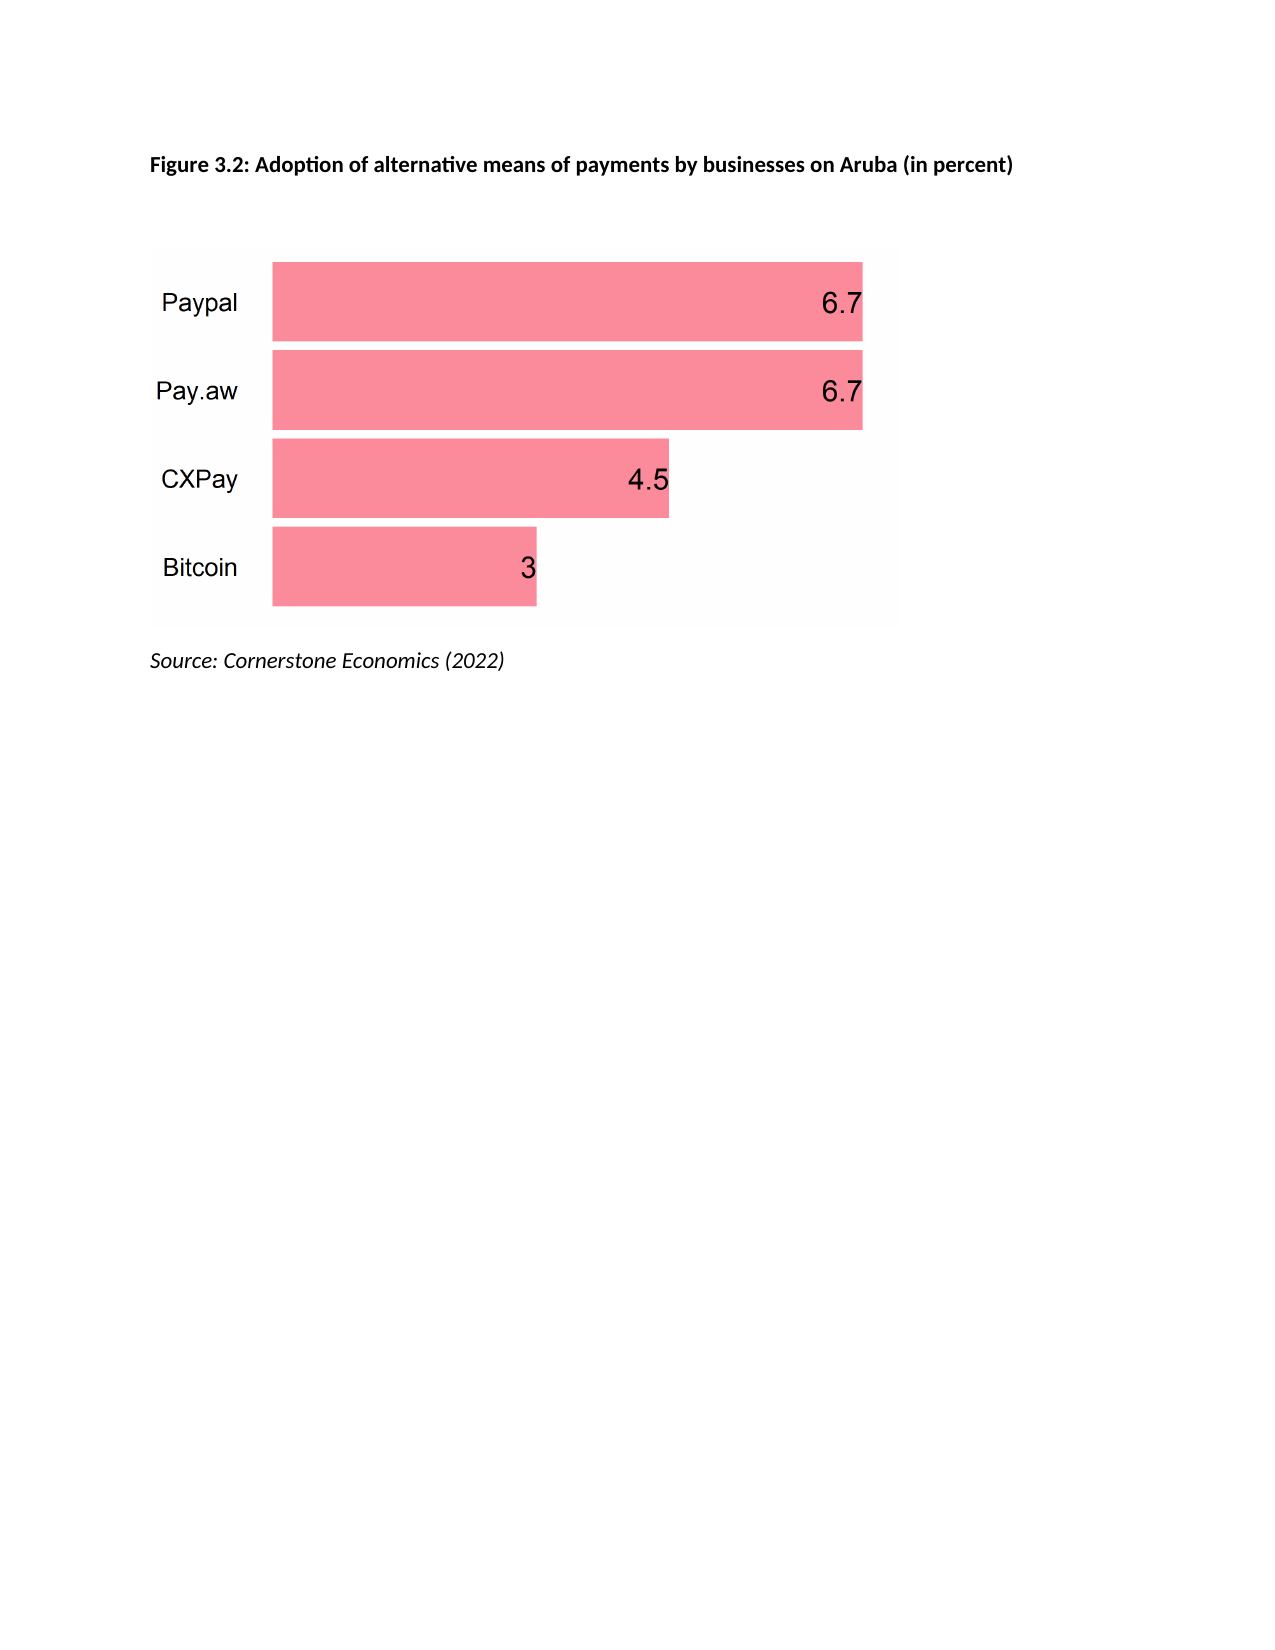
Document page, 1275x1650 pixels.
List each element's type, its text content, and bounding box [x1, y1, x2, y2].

picture [150, 243, 898, 628]
text Source: Cornerstone Economics (2022) [150, 647, 1125, 675]
text Figure 3.2: Adoption of alternative means of payments by businesses on Aruba (in percent) [150, 150, 1125, 178]
